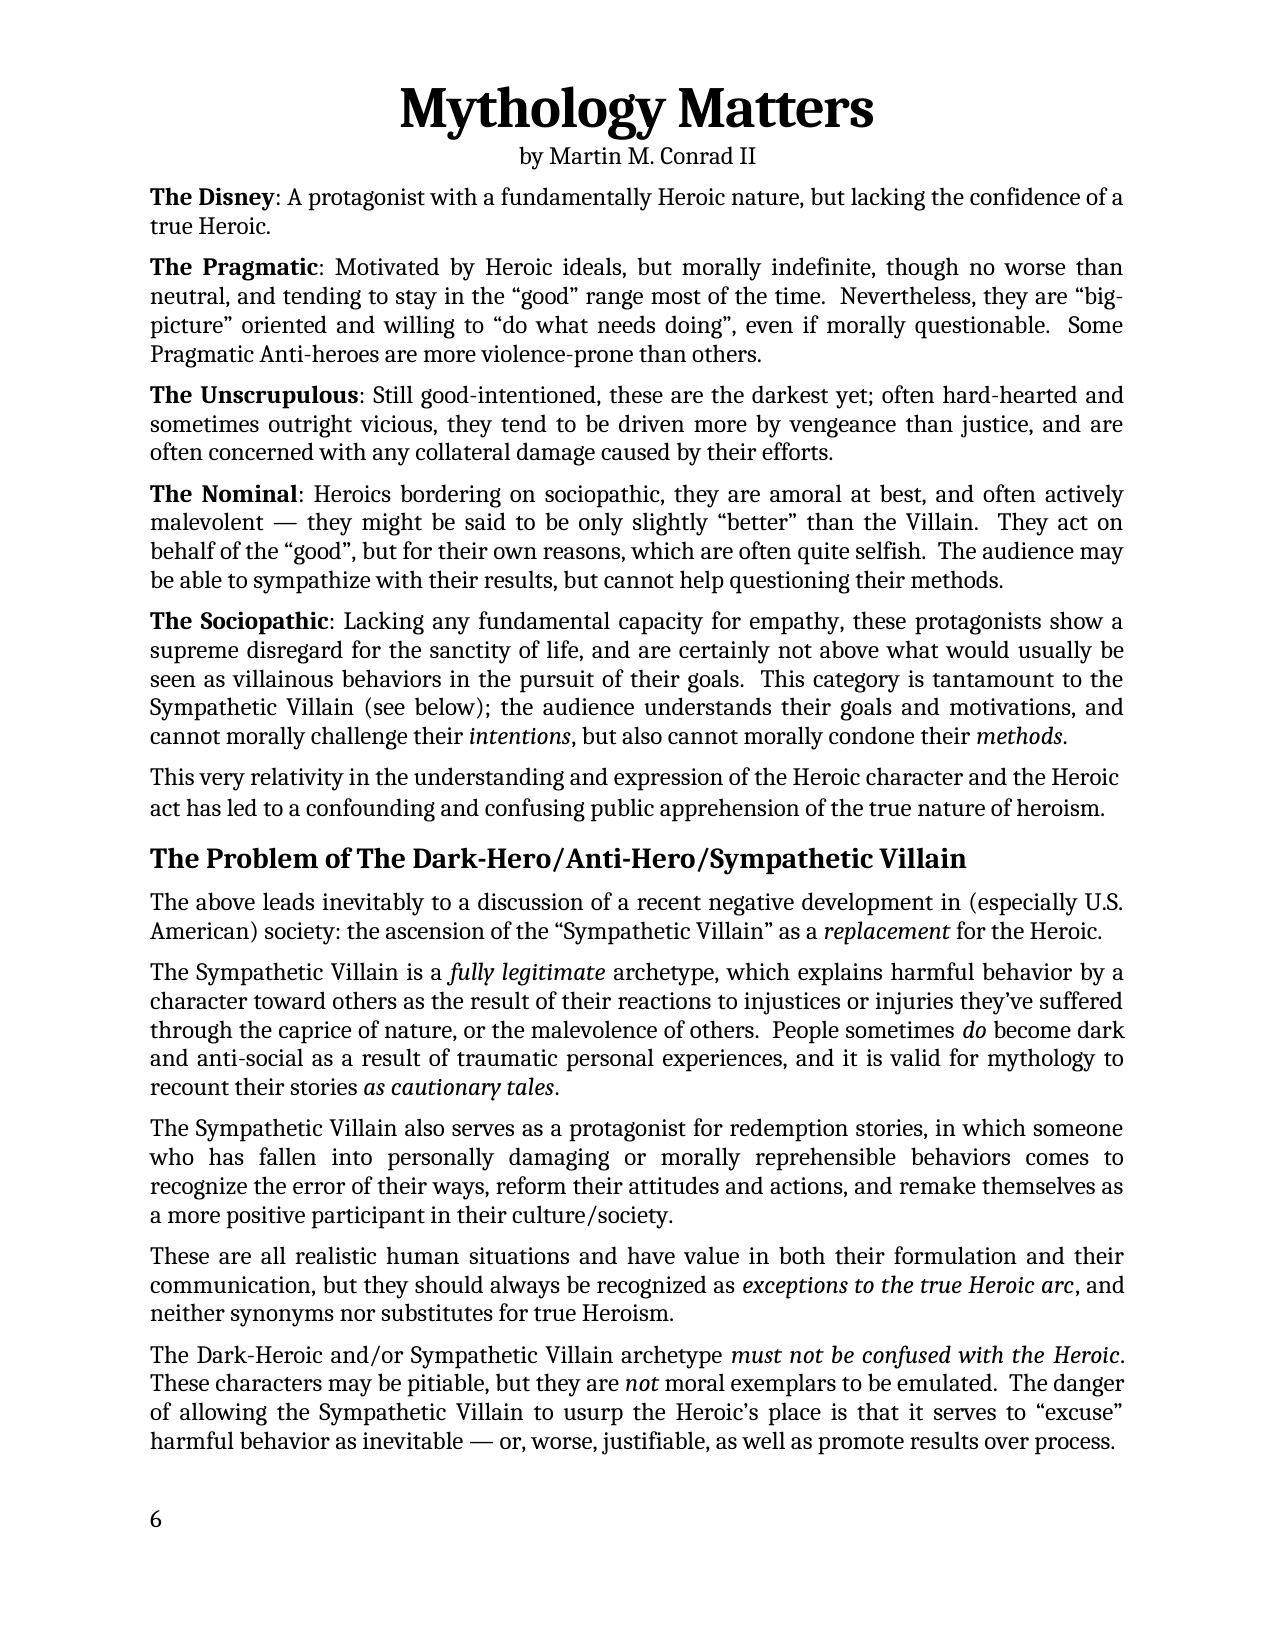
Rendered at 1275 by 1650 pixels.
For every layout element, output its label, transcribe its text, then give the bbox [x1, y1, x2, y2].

text The Dark-Heroic and/or Sympathetic Villain archetype must not be confused with the Heroic. These characters may be pitiable, but they are not moral exemplars to be emulated. The danger of allowing the Sympathetic Villain to usurp the Heroic’s place is that it serves to “excuse” harmful behavior as inevitable — or, worse, justifiable, as well as promote results over process. [150, 1341, 1125, 1456]
text The Disney: A protagonist with a fundamentally Heroic nature, but lacking the confidence of a true Heroic. [150, 183, 1125, 241]
text The Unscrupulous: Still good-intentioned, these are the darkest yet; often hard-hearted and sometimes outright vicious, they tend to be driven more by vengeance than justice, and are often concerned with any collateral damage caused by their efforts. [150, 381, 1125, 467]
text This very relativity in the understanding and expression of the Heroic character and the Heroic act has led to a confounding and confusing public apprehension of the true nature of heroism. [150, 763, 1125, 823]
text The Pragmatic: Motivated by Heroic ideals, but morally indefinite, though no worse than neutral, and tending to stay in the “good” range most of the time. Nevertheless, they are “big-picture” oriented and willing to “do what needs doing”, even if morally questionable. Some Pragmatic Anti-heroes are more violence-prone than others. [150, 253, 1125, 368]
text The Sociopathic: Lacking any fundamental capacity for empathy, these protagonists show a supreme disregard for the sanctity of life, and are certainly not above what would usually be seen as villainous behaviors in the pursuit of their goals. This category is tantamount to the Sympathetic Villain (see below); the audience understands their goals and motivations, and cannot morally challenge their intentions, but also cannot morally condone their methods. [150, 607, 1125, 751]
subtitle The Problem of The Dark-Hero/Anti-Hero/Sympathetic Villain [150, 842, 1125, 876]
text The Sympathetic Villain also serves as a protagonist for redemption stories, in which someone who has fallen into personally damaging or morally reprehensible behaviors comes to recognize the error of their ways, reform their attitudes and actions, and remake themselves as a more positive participant in their culture/society. [150, 1114, 1125, 1229]
text The Nominal: Heroics bordering on sociopathic, they are amoral at best, and often actively malevolent — they might be said to be only slightly “better” than the Villain. They act on behalf of the “good”, but for their own reasons, which are often quite selfish. The audience may be able to sympathize with their results, but cannot help questioning their methods. [150, 479, 1125, 594]
text The above leads inevitably to a discussion of a recent negative development in (especially U.S. American) society: the ascension of the “Sympathetic Villain” as a replacement for the Heroic. [150, 888, 1125, 946]
text These are all realistic human situations and have value in both their formulation and their communication, but they should always be recognized as exceptions to the true Heroic arc, and neither synonyms nor substitutes for true Heroism. [150, 1242, 1125, 1328]
text The Sympathetic Villain is a fully legitimate archetype, which explains harmful behavior by a character toward others as the result of their reactions to injustices or injuries they’ve suffered through the caprice of nature, or the malevolence of others. People sometimes do become dark and anti-social as a result of traumatic personal experiences, and it is valid for mythology to recount their stories as cautionary tales. [150, 958, 1125, 1102]
